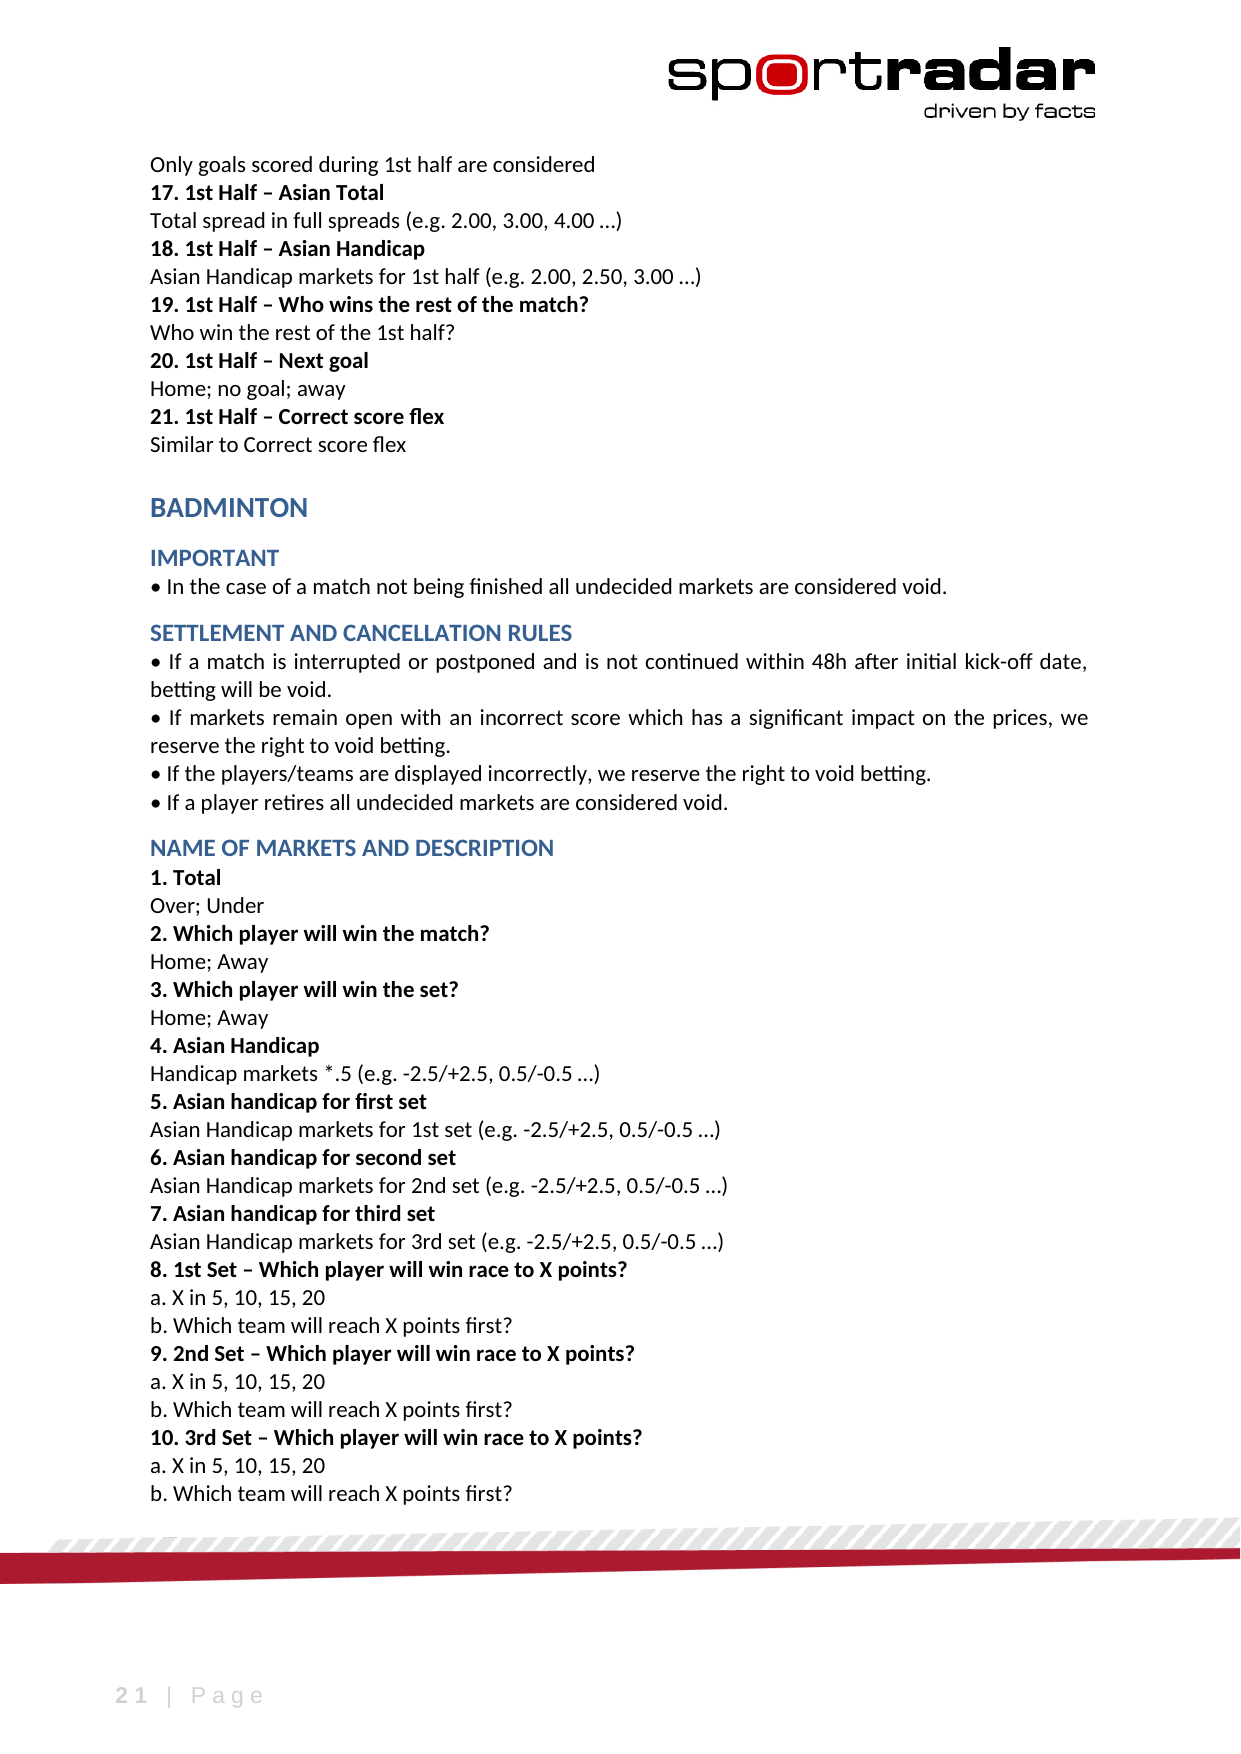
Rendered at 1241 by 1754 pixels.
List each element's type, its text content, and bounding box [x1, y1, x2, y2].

text Only goals scored during 1st half are considered [150, 150, 1090, 178]
text • If a match is interrupted or postponed and is not continued within 48h after initial kick-off date, betting will be void. [150, 647, 1090, 703]
text 19. 1st Half – Who wins the rest of the match? [150, 290, 1090, 318]
text a. X in 5, 10, 15, 20 [150, 1283, 1090, 1311]
text Handicap markets *.5 (e.g. -2.5/+2.5, 0.5/-0.5 …) [150, 1059, 1090, 1087]
text • If a player retires all undecided markets are considered void. [150, 788, 1090, 816]
text Over; Under [150, 891, 1090, 919]
subtitle SETTLEMENT AND CANCELLATION RULES [150, 617, 1090, 647]
text 3. Which player will win the set? [150, 975, 1090, 1003]
subtitle IMPORTANT [150, 542, 1090, 572]
subtitle BADMINTON [150, 489, 1090, 525]
text Asian Handicap markets for 2nd set (e.g. -2.5/+2.5, 0.5/-0.5 …) [150, 1171, 1090, 1199]
text 20. 1st Half – Next goal [150, 346, 1090, 374]
text 18. 1st Half – Asian Handicap [150, 234, 1090, 262]
text Asian Handicap markets for 1st half (e.g. 2.00, 2.50, 3.00 …) [150, 262, 1090, 290]
text Home; Away [150, 947, 1090, 975]
text b. Which team will reach X points first? [150, 1479, 1090, 1507]
text • In the case of a match not being finished all undecided markets are considered void. [150, 572, 1090, 600]
text Asian Handicap markets for 1st set (e.g. -2.5/+2.5, 0.5/-0.5 …) [150, 1115, 1090, 1143]
text Total spread in full spreads (e.g. 2.00, 3.00, 4.00 …) [150, 206, 1090, 234]
text Home; no goal; away [150, 374, 1090, 402]
text 8. 1st Set – Which player will win race to X points? [150, 1255, 1090, 1283]
picture [0, 1515, 1241, 1584]
text a. X in 5, 10, 15, 20 [150, 1451, 1090, 1479]
text 10. 3rd Set – Which player will win race to X points? [150, 1423, 1090, 1451]
text • If the players/teams are displayed incorrectly, we reserve the right to void betting. [150, 759, 1090, 788]
text Who win the rest of the 1st half? [150, 318, 1090, 346]
text a. X in 5, 10, 15, 20 [150, 1367, 1090, 1395]
text Similar to Correct score flex [150, 430, 1090, 458]
text Home; Away [150, 1003, 1090, 1031]
text 17. 1st Half – Asian Total [150, 178, 1090, 206]
text b. Which team will reach X points first? [150, 1311, 1090, 1339]
subtitle NAME OF MARKETS AND DESCRIPTION [150, 832, 1090, 863]
text 5. Asian handicap for first set [150, 1087, 1090, 1115]
text 1. Total [150, 863, 1090, 891]
text 21. 1st Half – Correct score flex [150, 402, 1090, 430]
text 7. Asian handicap for third set [150, 1199, 1090, 1227]
text 4. Asian Handicap [150, 1031, 1090, 1059]
text 2. Which player will win the match? [150, 919, 1090, 947]
text • If markets remain open with an incorrect score which has a significant impact on the prices, we reserve the right to void betting. [150, 703, 1090, 759]
picture [668, 47, 1095, 121]
text b. Which team will reach X points first? [150, 1395, 1090, 1423]
text Asian Handicap markets for 3rd set (e.g. -2.5/+2.5, 0.5/-0.5 …) [150, 1227, 1090, 1255]
text 6. Asian handicap for second set [150, 1143, 1090, 1171]
text 9. 2nd Set – Which player will win race to X points? [150, 1339, 1090, 1367]
